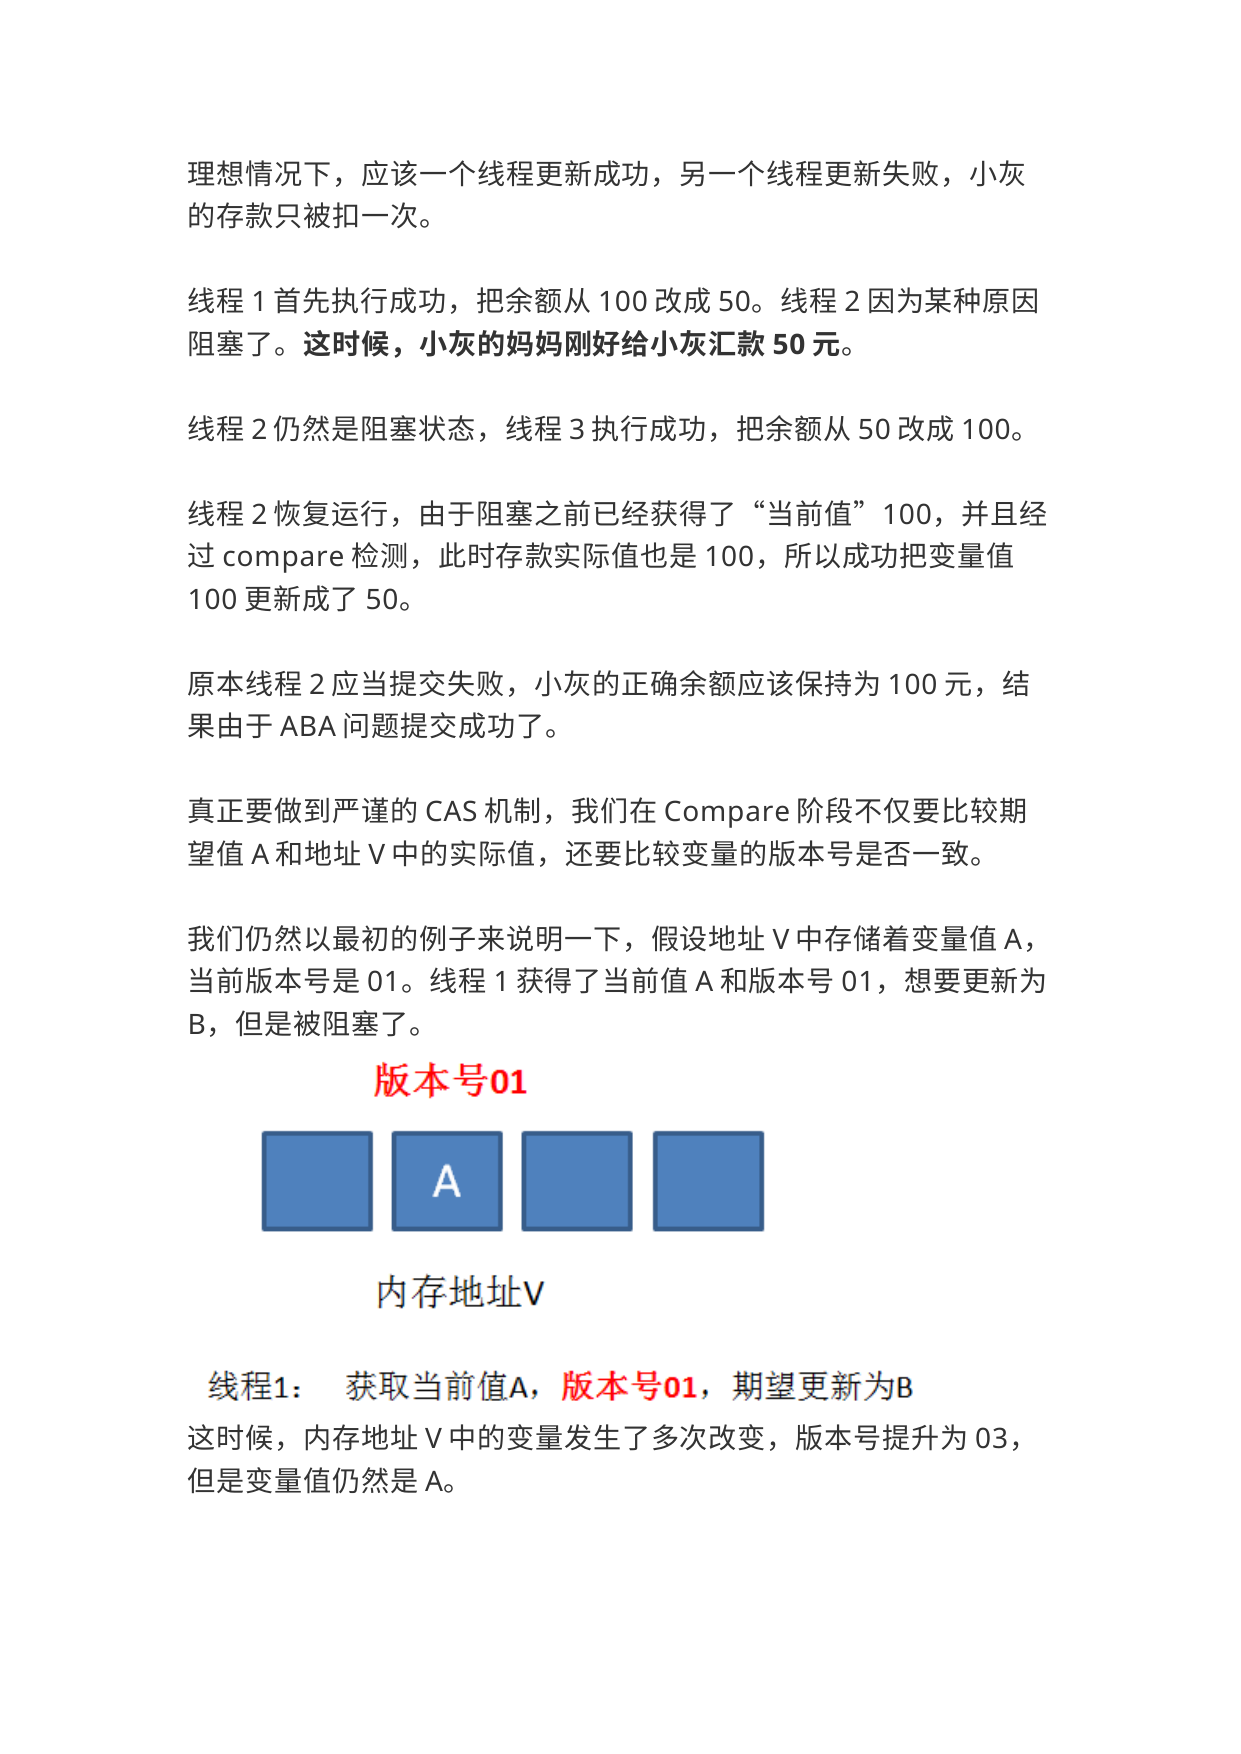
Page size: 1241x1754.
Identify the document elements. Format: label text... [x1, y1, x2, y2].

picture [187, 1042, 1046, 1415]
text 理想情况下，应该一个线程更新成功，另一个线程更新失败，小灰的存款只被扣一次。 [187, 150, 1053, 235]
text 线程1首先执行成功，把余额从100改成50。线程2因为某种原因阻塞了。这时候，小灰的妈妈刚好给小灰汇款50元。 [187, 277, 1053, 362]
text 我们仍然以最初的例子来说明一下，假设地址V中存储着变量值A，当前版本号是01。线程1获得了当前值A和版本号01，想要更新为B，但是被阻塞了。 [187, 915, 1053, 1042]
text 真正要做到严谨的CAS机制，我们在Compare阶段不仅要比较期望值A和地址V中的实际值，还要比较变量的版本号是否一致。 [187, 787, 1053, 872]
text 这时候，内存地址V中的变量发生了多次改变，版本号提升为03，但是变量值仍然是A。 [187, 1414, 1053, 1499]
text 原本线程2应当提交失败，小灰的正确余额应该保持为100元，结果由于ABA问题提交成功了。 [187, 660, 1053, 745]
text 线程2仍然是阻塞状态，线程3执行成功，把余额从50改成100。 [187, 405, 1053, 447]
text 线程2恢复运行，由于阻塞之前已经获得了“当前值”100，并且经过compare检测，此时存款实际值也是100，所以成功把变量值100更新成了50。 [187, 490, 1053, 617]
